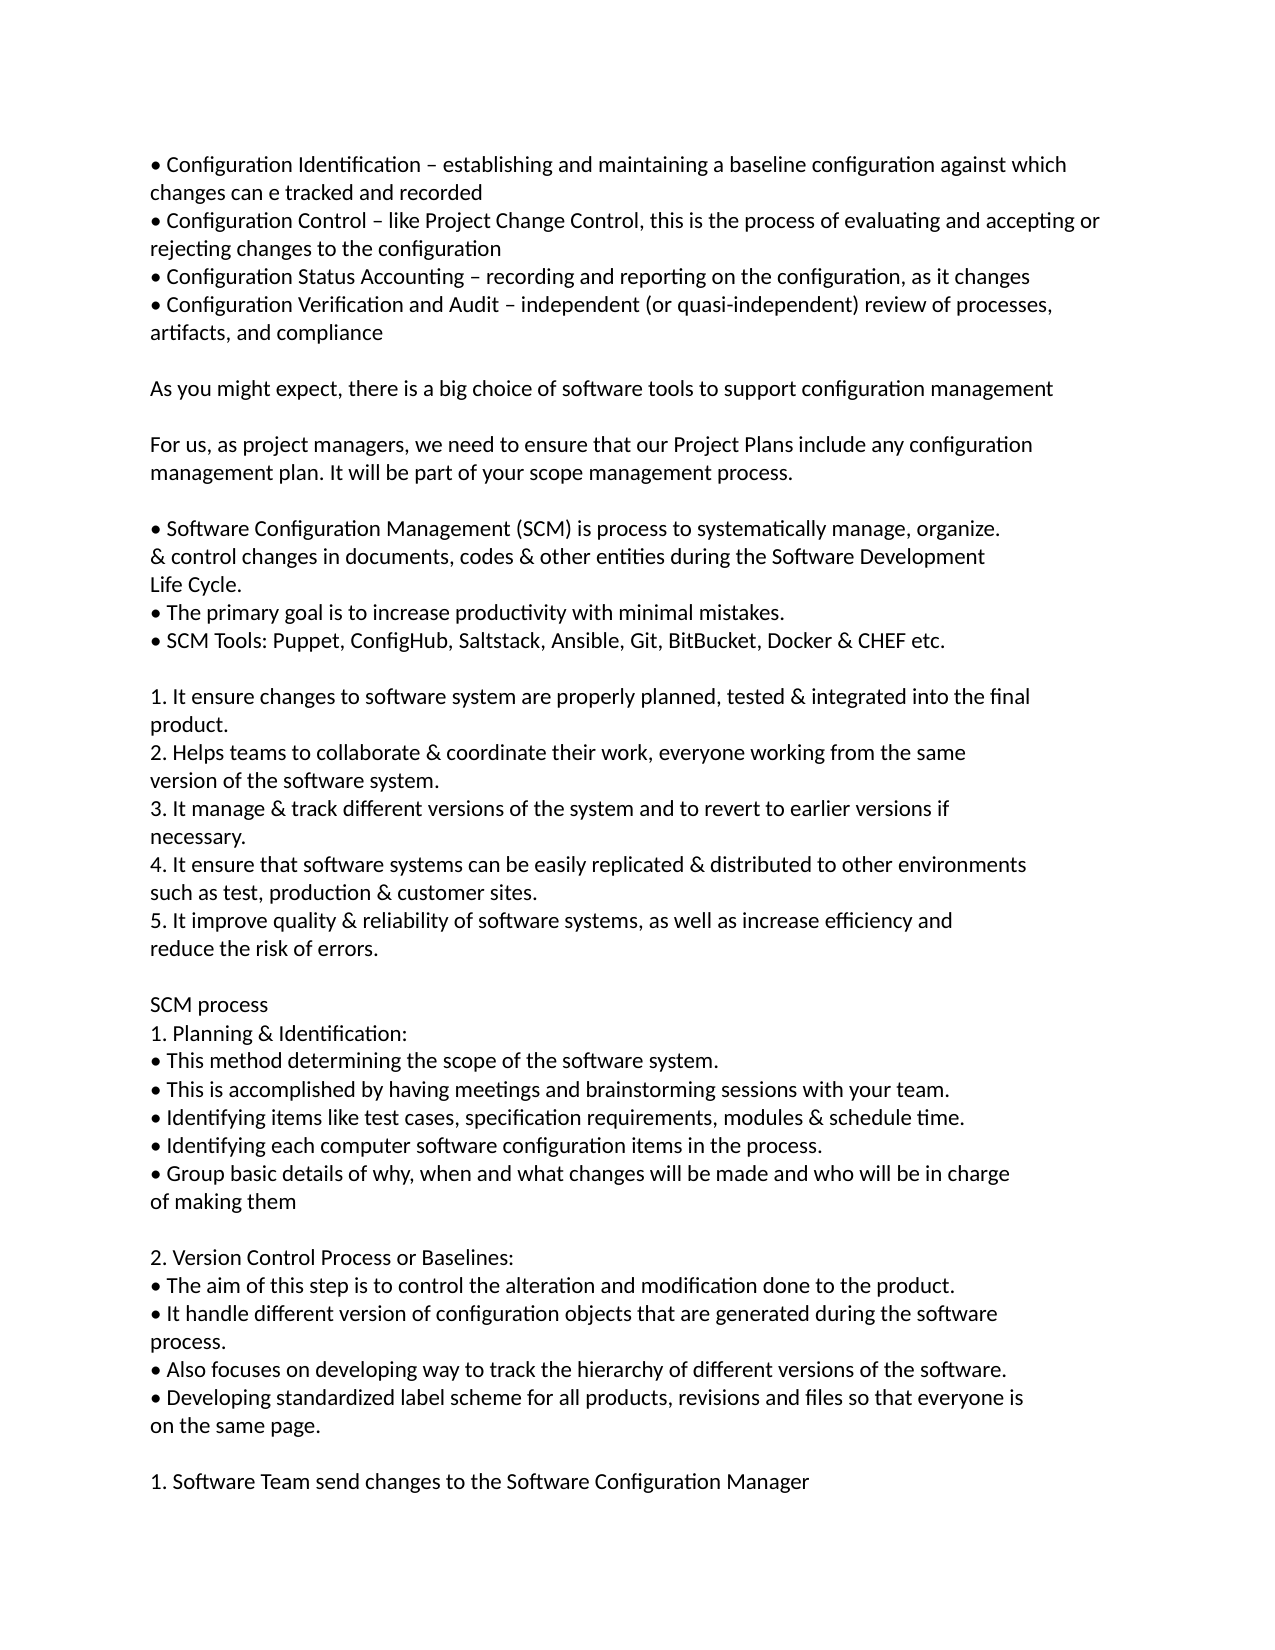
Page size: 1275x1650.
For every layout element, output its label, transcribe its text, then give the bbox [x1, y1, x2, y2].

text & control changes in documents, codes & other entities during the Software Development [150, 542, 1125, 570]
text 4. It ensure that software systems can be easily replicated & distributed to other environments [150, 851, 1125, 878]
text necessary. [150, 822, 1125, 851]
text • Configuration Control – like Project Change Control, this is the process of evaluating and accepting or rejecting changes to the configuration [150, 206, 1125, 262]
text 1. Planning & Identification: [150, 1019, 1125, 1047]
text For us, as project managers, we need to ensure that our Project Plans include any configuration management plan. It will be part of your scope management process. • Software Configuration Management (SCM) is process to systematically manage, organize. [150, 430, 1125, 542]
text 1. Software Team send changes to the Software Configuration Manager [150, 1467, 1125, 1495]
text • Configuration Verification and Audit – independent (or quasi-independent) review of processes, artifacts, and compliance [150, 290, 1125, 346]
text • SCM Tools: Puppet, ConfigHub, Saltstack, Ansible, Git, BitBucket, Docker & CHEF etc. 1. It ensure changes to software system are properly planned, tested & integrated into the final [150, 626, 1125, 710]
text 5. It improve quality & reliability of software systems, as well as increase efficiency and [150, 907, 1125, 934]
text • It handle different version of configuration objects that are generated during the software [150, 1299, 1125, 1327]
text As you might expect, there is a big choice of software tools to support configuration management [150, 374, 1125, 402]
text • This is accomplished by having meetings and brainstorming sessions with your team. [150, 1075, 1125, 1103]
text product. [150, 710, 1125, 738]
text reduce the risk of errors. SCM process [150, 934, 1125, 1019]
text • Identifying items like test cases, specification requirements, modules & schedule time. [150, 1103, 1125, 1131]
text 2. Version Control Process or Baselines: [150, 1243, 1125, 1271]
text of making them [150, 1187, 1125, 1215]
text Life Cycle. [150, 570, 1125, 598]
text such as test, production & customer sites. [150, 878, 1125, 907]
text version of the software system. [150, 766, 1125, 794]
text process. [150, 1327, 1125, 1355]
text • Identifying each computer software configuration items in the process. [150, 1131, 1125, 1159]
text • Group basic details of why, when and what changes will be made and who will be in charge [150, 1159, 1125, 1187]
text 3. It manage & track different versions of the system and to revert to earlier versions if [150, 794, 1125, 822]
text • The aim of this step is to control the alteration and modification done to the product. [150, 1271, 1125, 1299]
text • Configuration Status Accounting – recording and reporting on the configuration, as it changes [150, 262, 1125, 290]
text • Developing standardized label scheme for all products, revisions and files so that everyone is [150, 1383, 1125, 1411]
text on the same page. [150, 1411, 1125, 1439]
text • The primary goal is to increase productivity with minimal mistakes. [150, 598, 1125, 626]
text • This method determining the scope of the software system. [150, 1047, 1125, 1075]
text • Also focuses on developing way to track the hierarchy of different versions of the software. [150, 1355, 1125, 1383]
text 2. Helps teams to collaborate & coordinate their work, everyone working from the same [150, 738, 1125, 766]
text • Configuration Identification – establishing and maintaining a baseline configuration against which changes can e tracked and recorded [150, 150, 1125, 206]
